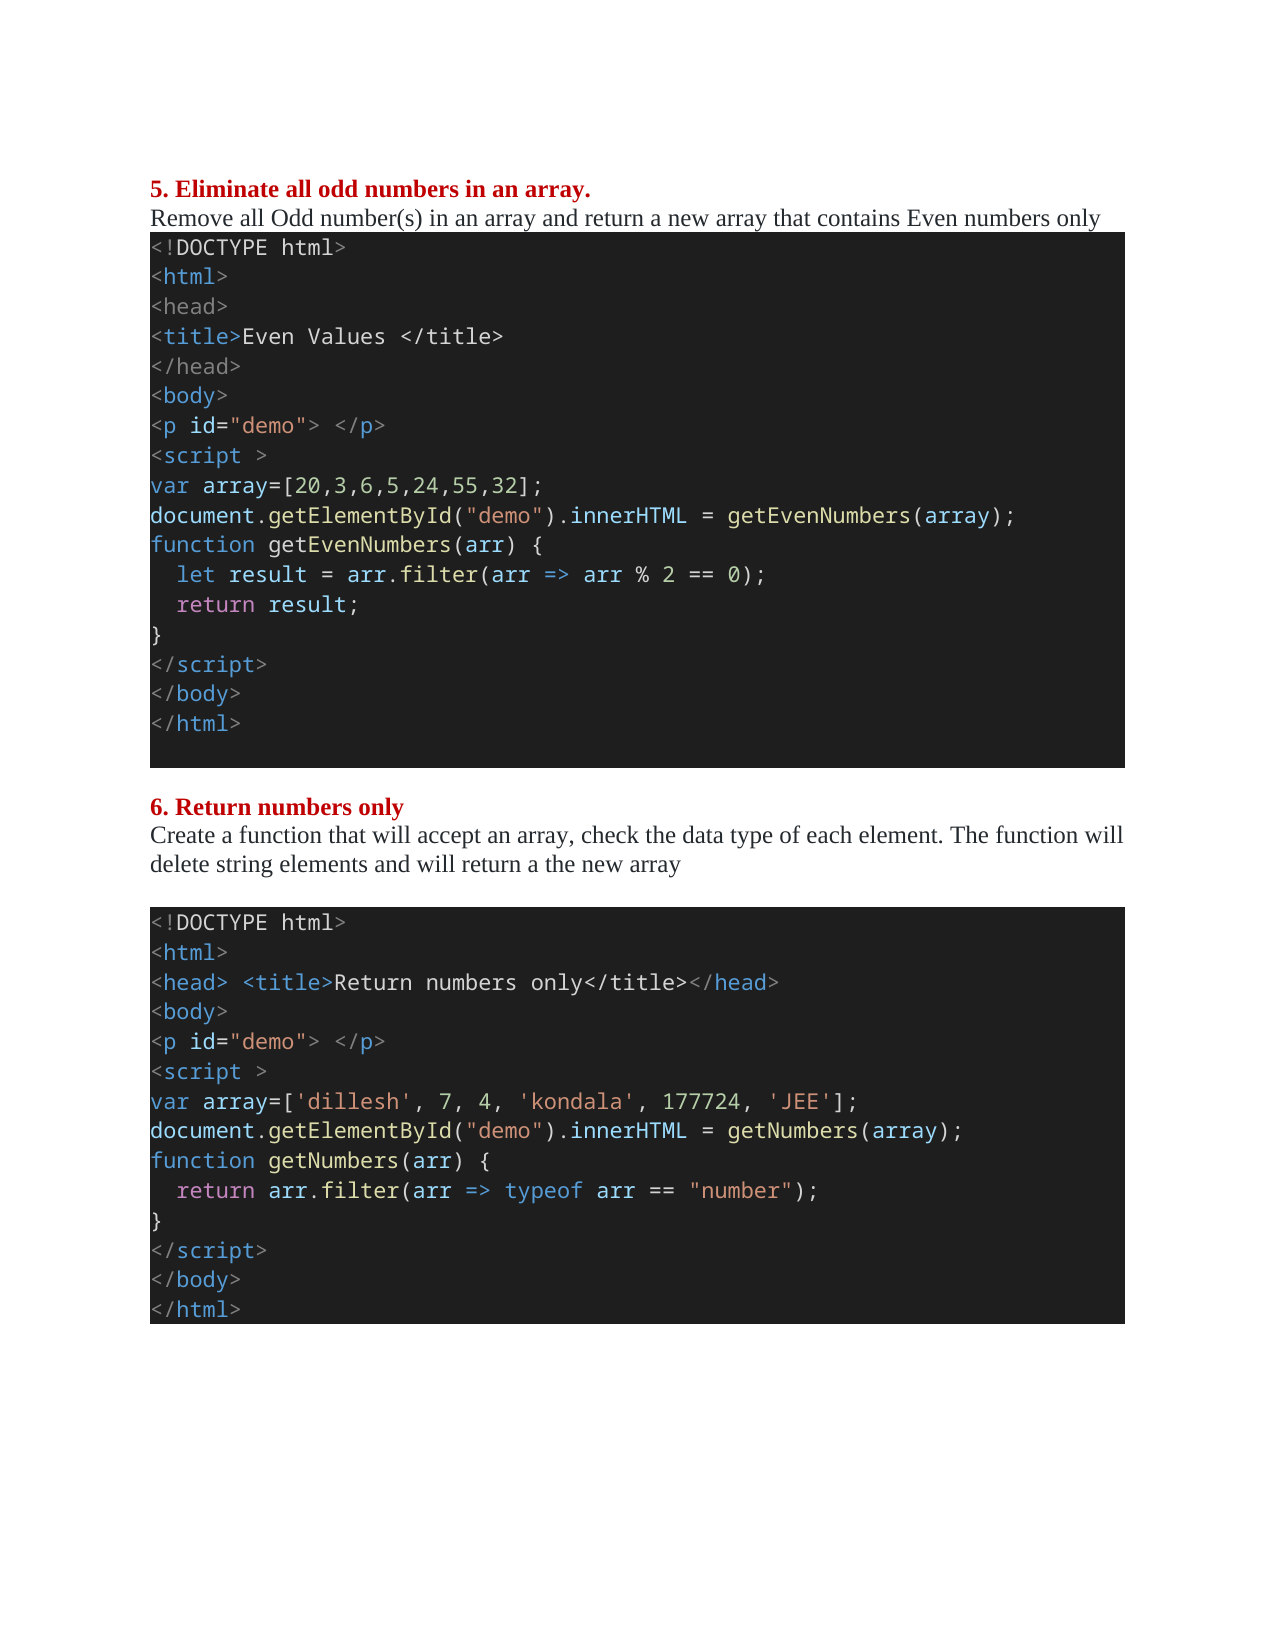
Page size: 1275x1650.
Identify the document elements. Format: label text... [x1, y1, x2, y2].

text </head> [150, 351, 1125, 381]
text function getNumbers(arr) { [150, 1145, 1125, 1175]
text </body> [150, 1264, 1125, 1294]
text <script > [150, 440, 1125, 470]
text </html> [150, 1294, 1125, 1324]
text </script> [150, 649, 1125, 678]
text <title>Even Values </title> [150, 321, 1125, 351]
text 5. Eliminate all odd numbers in an array. [150, 174, 1125, 203]
text <p id="demo"> </p> [150, 1026, 1125, 1056]
text return result; [150, 589, 1125, 619]
text var array=[20,3,6,5,24,55,32]; [150, 470, 1125, 500]
text <body> [150, 381, 1125, 410]
text function getEvenNumbers(arr) { [150, 529, 1125, 559]
text <body> [150, 996, 1125, 1026]
text return arr.filter(arr => typeof arr == "number"); [150, 1175, 1125, 1205]
text </script> [150, 1234, 1125, 1264]
text <head> [150, 291, 1125, 321]
text } [150, 1205, 1125, 1234]
text let result = arr.filter(arr => arr % 2 == 0); [150, 559, 1125, 589]
text <html> [150, 937, 1125, 966]
text </body> [150, 678, 1125, 708]
text </html> [150, 708, 1125, 738]
text 6. Return numbers only [150, 792, 1125, 821]
text <head> <title>Return numbers only</title></head> [150, 966, 1125, 996]
text <!DOCTYPE html> [150, 232, 1125, 261]
text var array=['dillesh', 7, 4, 'kondala', 177724, 'JEE']; [150, 1086, 1125, 1115]
text <script > [150, 1056, 1125, 1086]
text document.getElementById("demo").innerHTML = getEvenNumbers(array); [150, 500, 1125, 529]
text <p id="demo"> </p> [150, 410, 1125, 440]
text document.getElementById("demo").innerHTML = getNumbers(array); [150, 1115, 1125, 1145]
text Create a function that will accept an array, check the data type of each element. The function will delete string elements and will return a the new array [150, 821, 1125, 878]
text <!DOCTYPE html> [150, 907, 1125, 937]
text Remove all Odd number(s) in an array and return a new array that contains Even numbers only [150, 203, 1125, 232]
text <html> [150, 261, 1125, 291]
text } [150, 619, 1125, 649]
